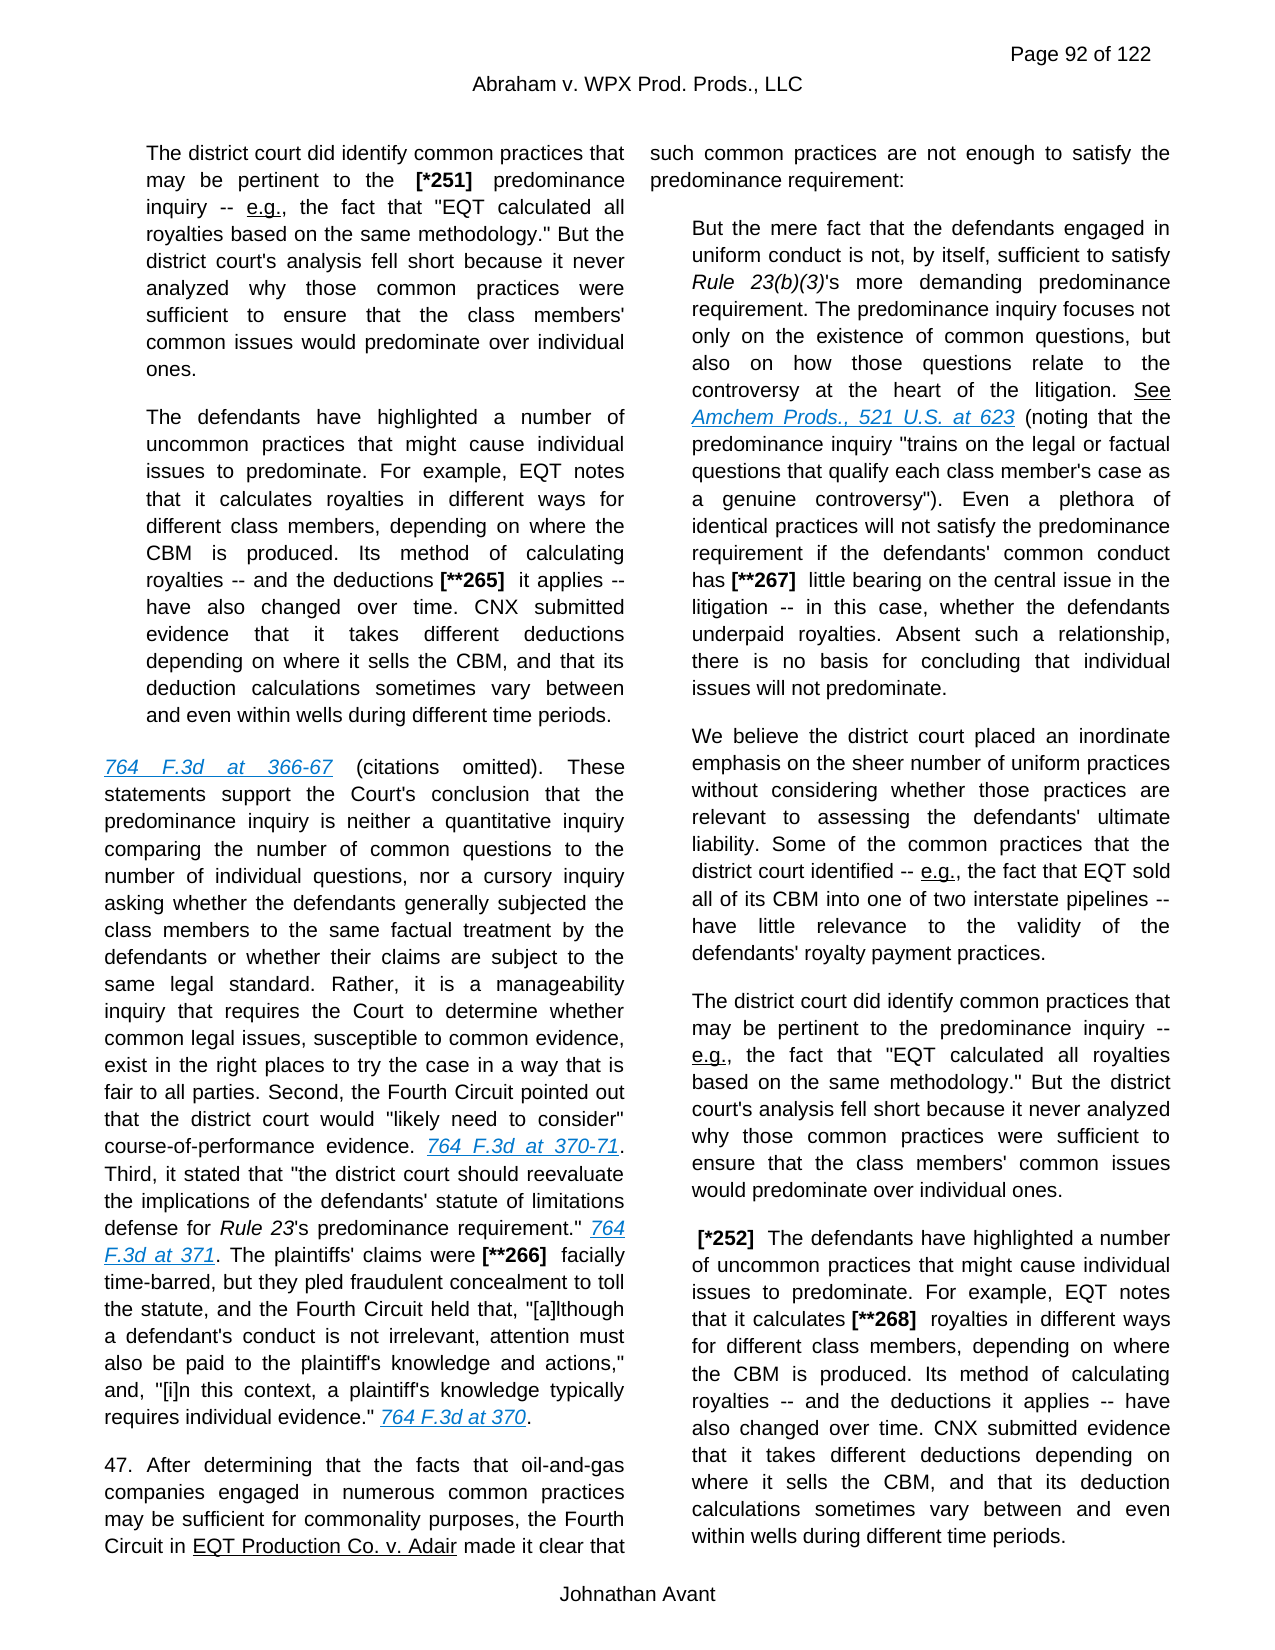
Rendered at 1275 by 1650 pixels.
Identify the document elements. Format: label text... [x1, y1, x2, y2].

text The district court did identify common practices that may be pertinent to the [*251] predominance inquiry -- e.g., the fact that "EQT calculated all royalties based on the same methodology." But the district court's analysis fell short because it never analyzed why those common practices were sufficient to ensure that the class members' common issues would predominate over individual ones. [146, 137, 625, 381]
text 764 F.3d at 366-67 (citations omitted). These statements support the Court's conclusion that the predominance inquiry is neither a quantitative inquiry comparing the number of common questions to the number of individual questions, nor a cursory inquiry asking whether the defendants generally subjected the class members to the same factual treatment by the defendants or whether their claims are subject to the same legal standard. Rather, it is a manageability inquiry that requires the Court to determine whether common legal issues, susceptible to common evidence, exist in the right places to try the case in a way that is fair to all parties. Second, the Fourth Circuit pointed out that the district court would "likely need to consider" course-of-performance evidence. 764 F.3d at 370-71. Third, it stated that "the district court should reevaluate the implications of the defendants' statute of limitations defense for Rule 23's predominance requirement." 764 F.3d at 371. The plaintiffs' claims were [**266] facially time-barred, but they pled fraudulent concealment to toll the statute, and the Fourth Circuit held that, "[a]lthough a defendant's conduct is not irrelevant, attention must also be paid to the plaintiff's knowledge and actions," and, "[i]n this context, a plaintiff's knowledge typically requires individual evidence." 764 F.3d at 370. [104, 752, 625, 1429]
text We believe the district court placed an inordinate emphasis on the sheer number of uniform practices without considering whether those practices are relevant to assessing the defendants' ultimate liability. Some of the common practices that the district court identified -- e.g., the fact that EQT sold all of its CBM into one of two interstate pipelines -- have little relevance to the validity of the defendants' royalty payment practices. [692, 721, 1171, 964]
text 47. After determining that the facts that oil-and-gas companies engaged in numerous common practices may be sufficient for commonality purposes, the Fourth Circuit in EQT Production Co. v. Adair made it clear that such common practices are not enough to satisfy the predominance requirement: [104, 1450, 625, 1558]
text 47. After determining that the facts that oil-and-gas companies engaged in numerous common practices may be sufficient for commonality purposes, the Fourth Circuit in EQT Production Co. v. Adair made it clear that such common practices are not enough to satisfy the predominance requirement: [650, 137, 1171, 192]
text The district court did identify common practices that may be pertinent to the predominance inquiry -- e.g., the fact that "EQT calculated all royalties based on the same methodology." But the district court's analysis fell short because it never analyzed why those common practices were sufficient to ensure that the class members' common issues would predominate over individual ones. [692, 985, 1171, 1202]
text The defendants have highlighted a number of uncommon practices that might cause individual issues to predominate. For example, EQT notes that it calculates royalties in different ways for different class members, depending on where the CBM is produced. Its method of calculating royalties -- and the deductions [**265] it applies -- have also changed over time. CNX submitted evidence that it takes different deductions depending on where it sells the CBM, and that its deduction calculations sometimes vary between and even within wells during different time periods. [146, 402, 625, 727]
text But the mere fact that the defendants engaged in uniform conduct is not, by itself, sufficient to satisfy Rule 23(b)(3)'s more demanding predominance requirement. The predominance inquiry focuses not only on the existence of common questions, but also on how those questions relate to the controversy at the heart of the litigation. See Amchem Prods., 521 U.S. at 623 (noting that the predominance inquiry "trains on the legal or factual questions that qualify each class member's case as a genuine controversy"). Even a plethora of identical practices will not satisfy the predominance requirement if the defendants' common conduct has [**267] little bearing on the central issue in the litigation -- in this case, whether the defendants underpaid royalties. Absent such a relationship, there is no basis for concluding that individual issues will not predominate. [692, 212, 1171, 700]
text [*252] The defendants have highlighted a number of uncommon practices that might cause individual issues to predominate. For example, EQT notes that it calculates [**268] royalties in different ways for different class members, depending on where the CBM is produced. Its method of calculating royalties -- and the deductions it applies -- have also changed over time. CNX submitted evidence that it takes different deductions depending on where it sells the CBM, and that its deduction calculations sometimes vary between and even within wells during different time periods. [692, 1223, 1171, 1548]
